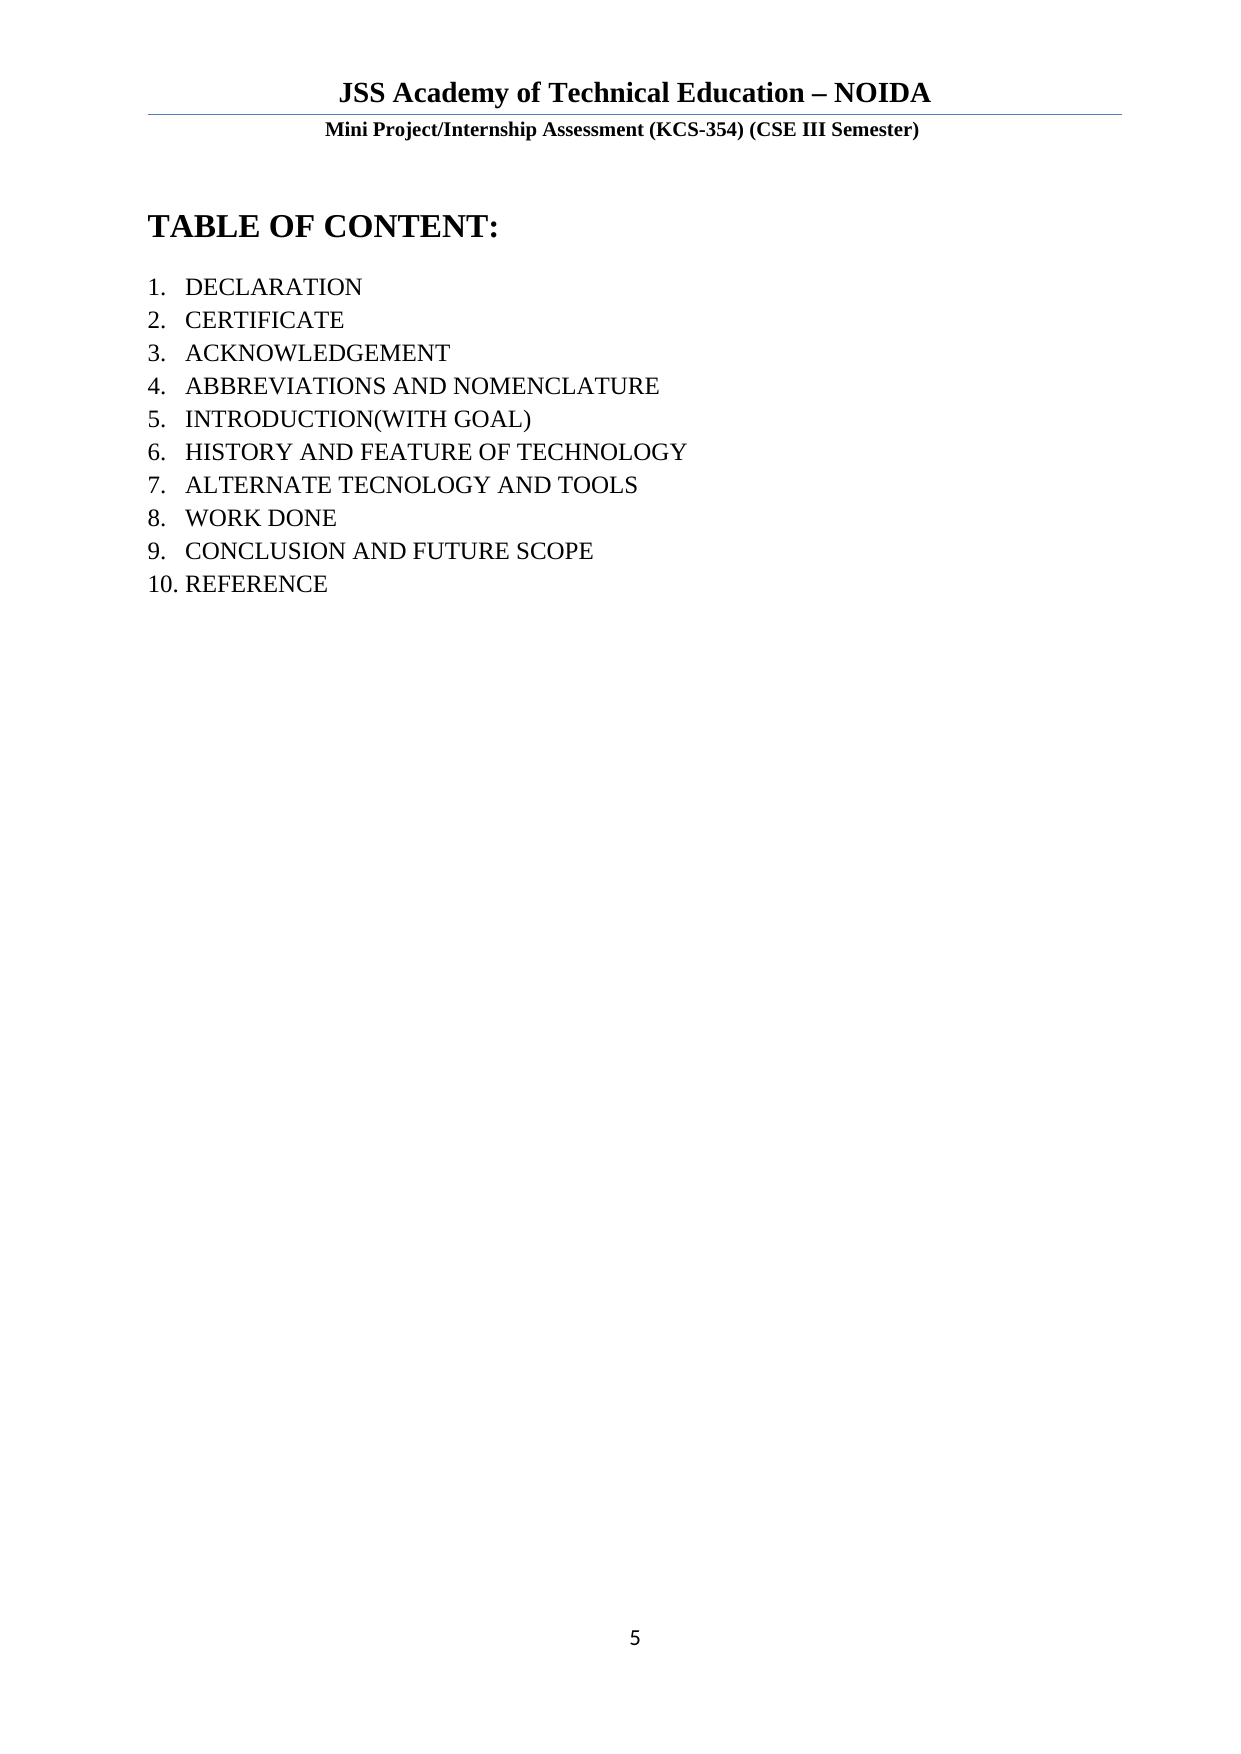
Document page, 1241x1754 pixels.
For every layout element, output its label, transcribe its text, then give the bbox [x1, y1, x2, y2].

list HISTORY AND FEATURE OF TECHNOLOGY [147, 437, 1122, 466]
list CONCLUSION AND FUTURE SCOPE [147, 536, 1122, 564]
list REFERENCE [147, 569, 1122, 598]
list DECLARATION [147, 272, 1122, 300]
list ALTERNATE TECNOLOGY AND TOOLS [147, 470, 1122, 498]
list INTRODUCTION(WITH GOAL) [147, 404, 1122, 432]
list ACKNOWLEDGEMENT [147, 338, 1122, 366]
text TABLE OF CONTENT: [147, 207, 1122, 245]
list WORK DONE [147, 503, 1122, 532]
list ABBREVIATIONS AND NOMENCLATURE [147, 371, 1122, 399]
list CERTIFICATE [147, 305, 1122, 333]
